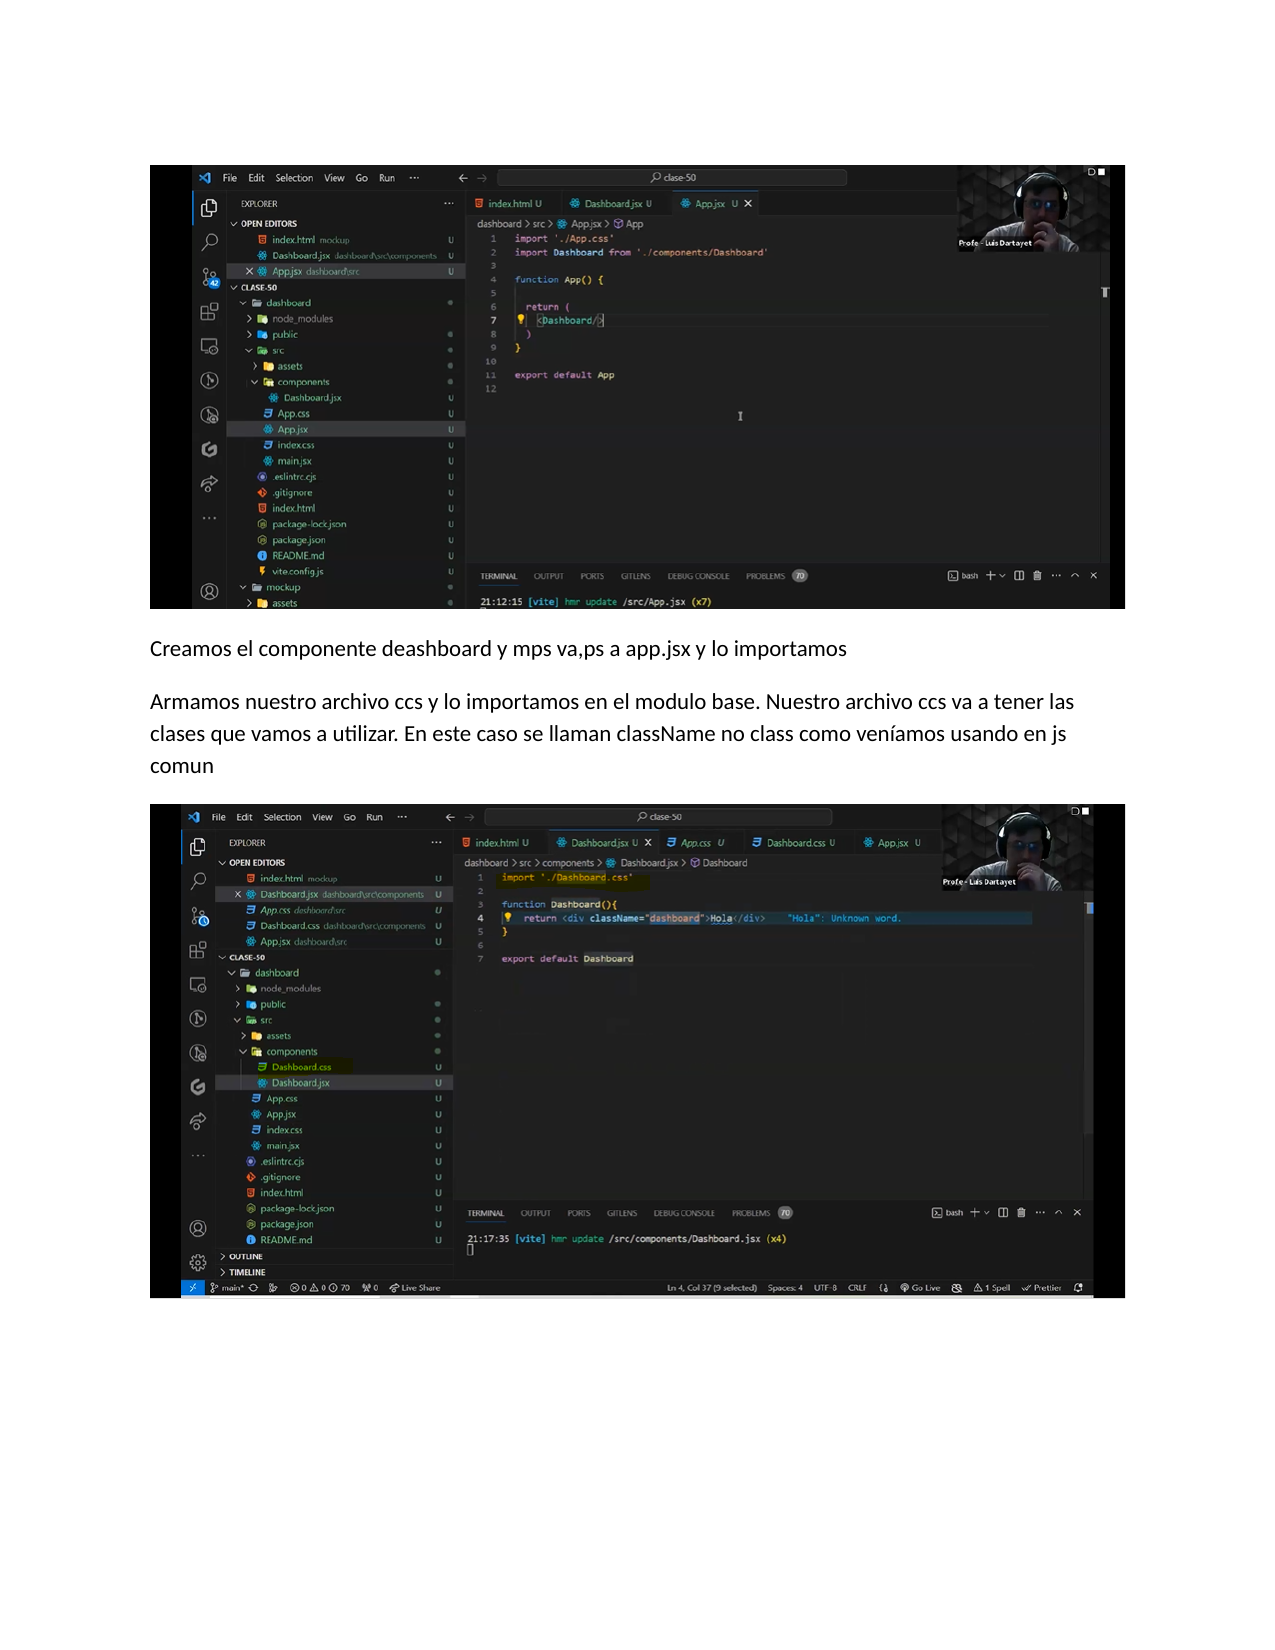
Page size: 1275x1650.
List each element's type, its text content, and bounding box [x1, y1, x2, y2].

picture [150, 804, 1125, 1299]
text Armamos nuestro archivo ccs y lo importamos en el modulo base. Nuestro archivo ccs va a tener las clases que vamos a utilizar. En este caso se llaman className no class como veníamos usando en js comun [150, 687, 1125, 779]
text Creamos el componente deashboard y mps va,ps a app.jsx y lo importamos [150, 634, 1125, 662]
picture [150, 150, 1125, 609]
